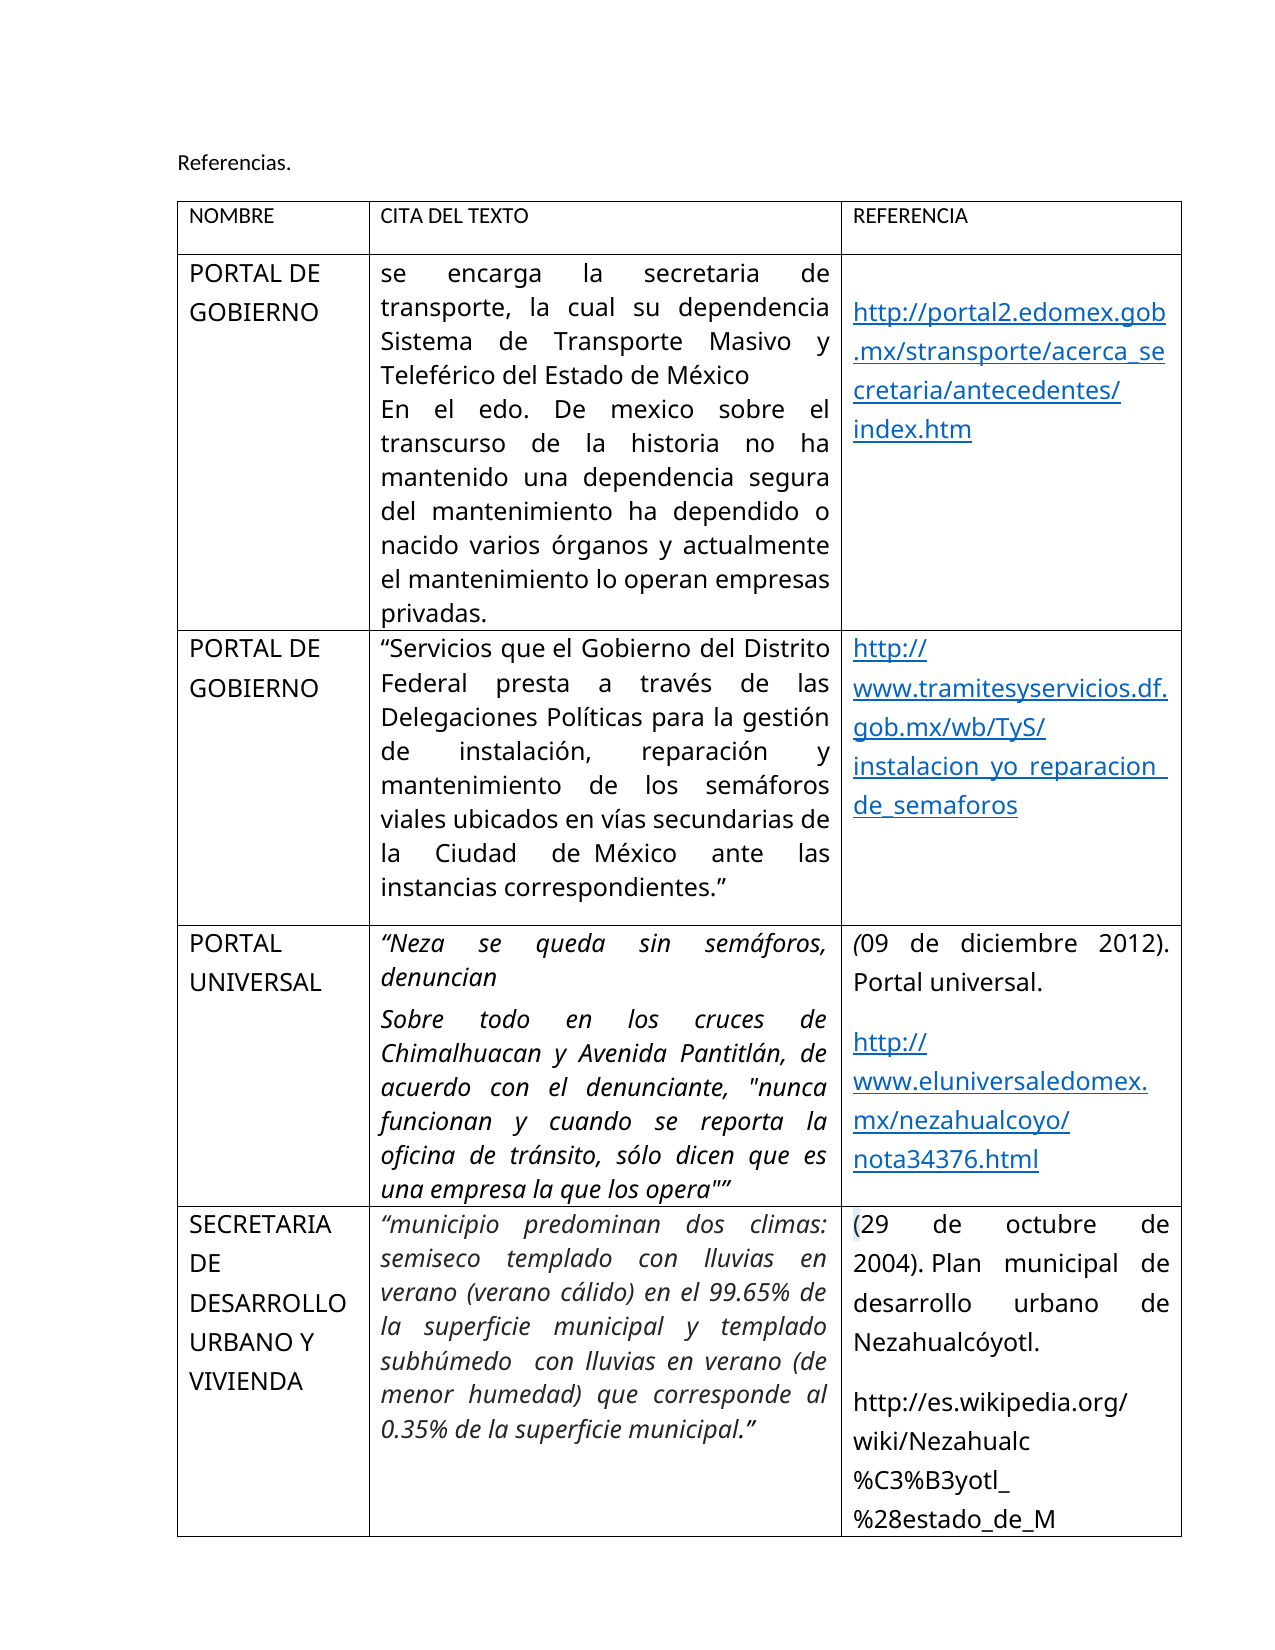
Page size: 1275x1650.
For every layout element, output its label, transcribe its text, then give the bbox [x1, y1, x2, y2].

table_cell http://portal2.edomex.gob.mx/stransporte/acerca_secretaria/antecedentes/index.htm [842, 255, 1181, 630]
table_header NOMBRE [178, 202, 369, 254]
table_header REFERENCIA [842, 202, 1181, 254]
table_cell PORTAL DE GOBIERNO [178, 255, 369, 630]
table_cell “Neza se queda sin semáforos, denuncian Sobre todo en los cruces de Chimalhuacan y Avenida Pantitlán, de acuerdo con el denunciante, "nunca funcionan y cuando se reporta la oficina de tránsito, sólo dicen que es una empresa la que los opera"” [370, 926, 841, 1206]
table_cell se encarga la secretaria de transporte, la cual su dependencia Sistema de Transporte Masivo y Teleférico del Estado de México En el edo. De mexico sobre el transcurso de la historia no ha mantenido una dependencia segura del mantenimiento ha dependido o nacido varios órganos y actualmente el mantenimiento lo operan empresas privadas. [370, 255, 841, 630]
table_cell http://www.tramitesyservicios.df.gob.mx/wb/TyS/instalacion_yo_reparacion_de_semaforos [842, 631, 1181, 924]
table_cell SECRETARIA DE DESARROLLO URBANO Y VIVIENDA [178, 1207, 369, 1536]
table_header CITA DEL TEXTO [370, 202, 841, 254]
text Referencias. [177, 148, 1196, 176]
table_cell “Servicios que el Gobierno del Distrito Federal presta a través de las Delegaciones Políticas para la gestión de instalación, reparación y mantenimiento de los semáforos viales ubicados en vías secundarias de la Ciudad de México ante las instancias correspondientes.” [370, 631, 841, 924]
table_cell PORTAL UNIVERSAL [178, 926, 369, 1206]
table_cell PORTAL DE GOBIERNO [178, 631, 369, 924]
table_cell (09 de diciembre 2012). Portal universal. http://www.eluniversaledomex.mx/nezahualcoyo/nota34376.html [842, 926, 1181, 1206]
